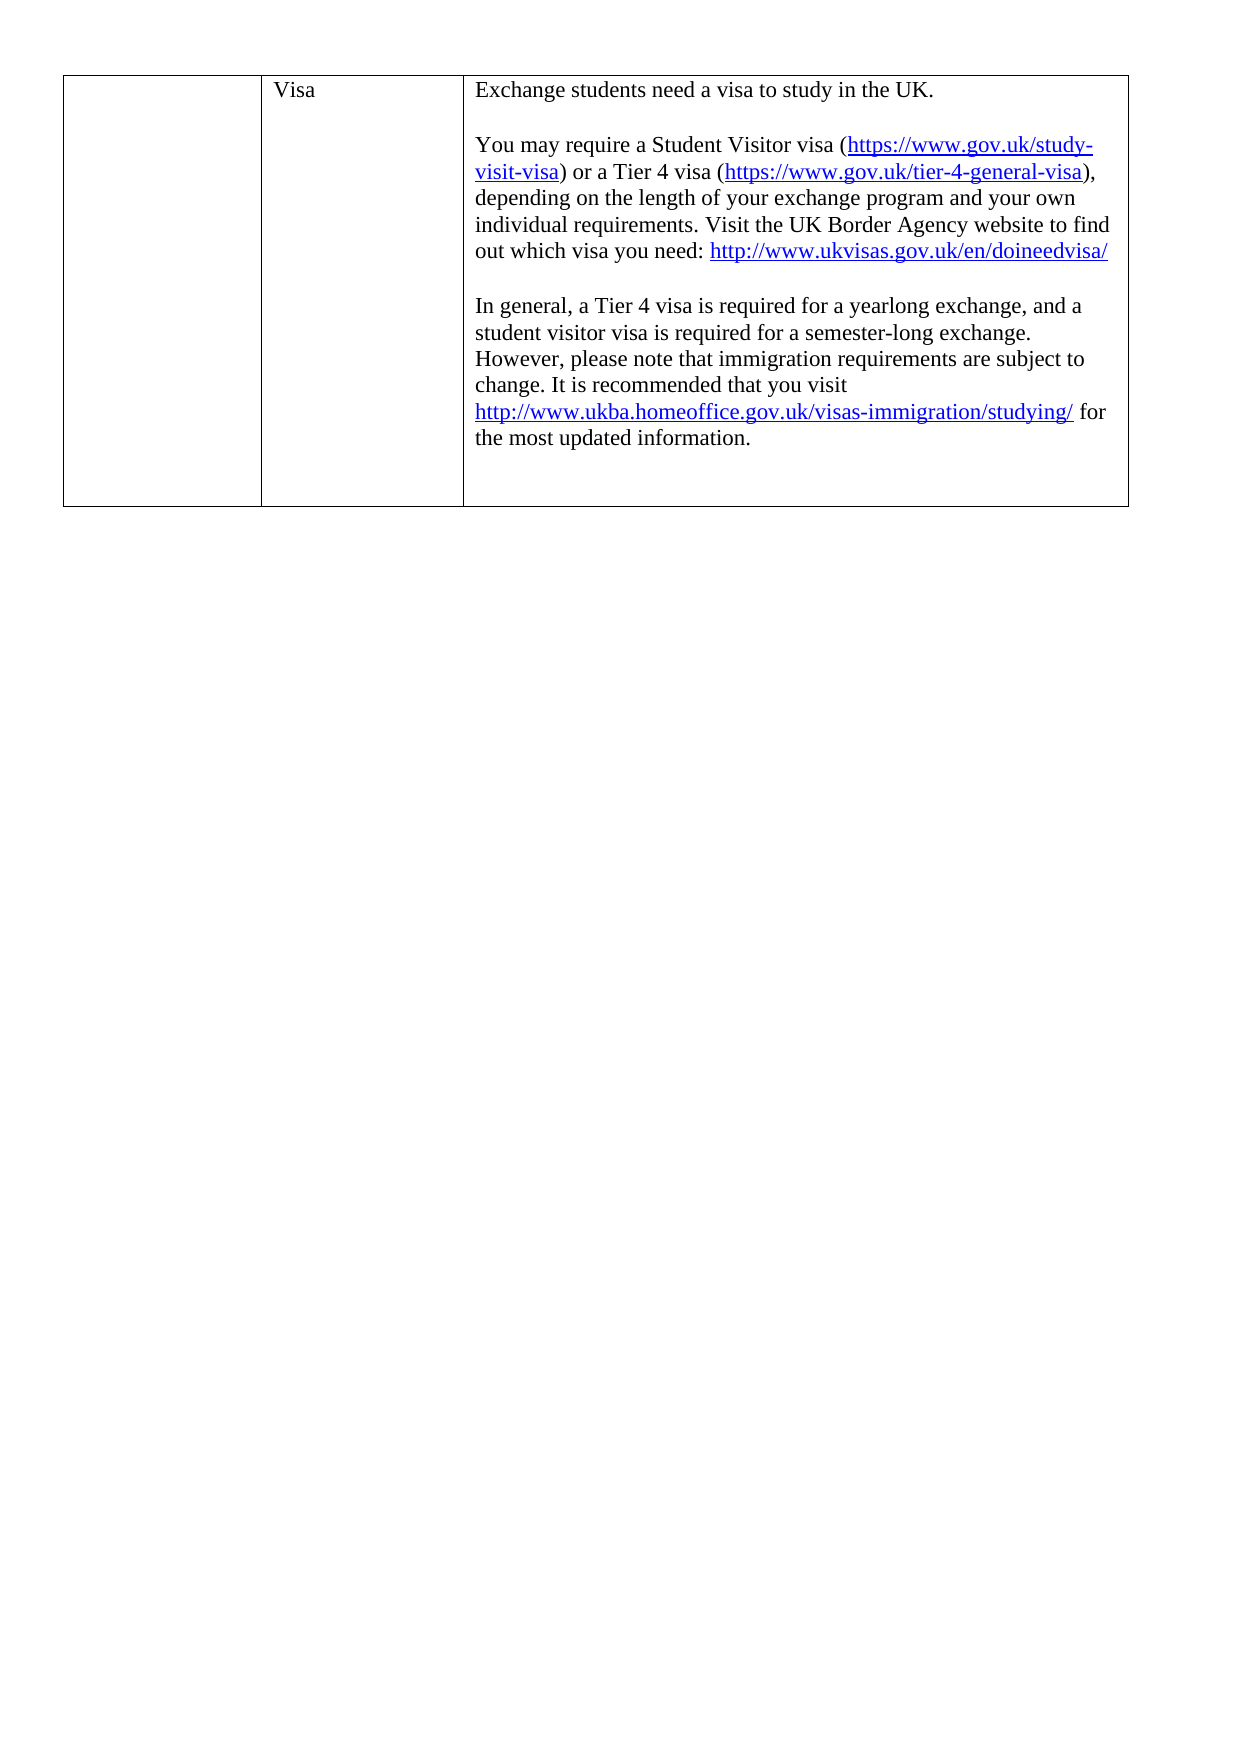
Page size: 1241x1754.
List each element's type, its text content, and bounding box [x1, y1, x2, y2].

table_cell Visa [262, 76, 463, 506]
table_cell Exchange students need a visa to study in the UK. You may require a Student Visitor visa (https://www.gov.uk/study-visit-visa) or a Tier 4 visa (https://www.gov.uk/tier-4-general-visa), depending on the length of your exchange program and your own individual requirements. Visit the UK Border Agency website to find out which visa you need: http://www.ukvisas.gov.uk/en/doineedvisa/ In general, a Tier 4 visa is required for a yearlong exchange, and a student visitor visa is required for a semester-long exchange. However, please note that immigration requirements are subject to change. It is recommended that you visit http://www.ukba.homeoffice.gov.uk/visas-immigration/studying/ for the most updated information. [464, 76, 1128, 506]
table_cell [64, 76, 261, 506]
